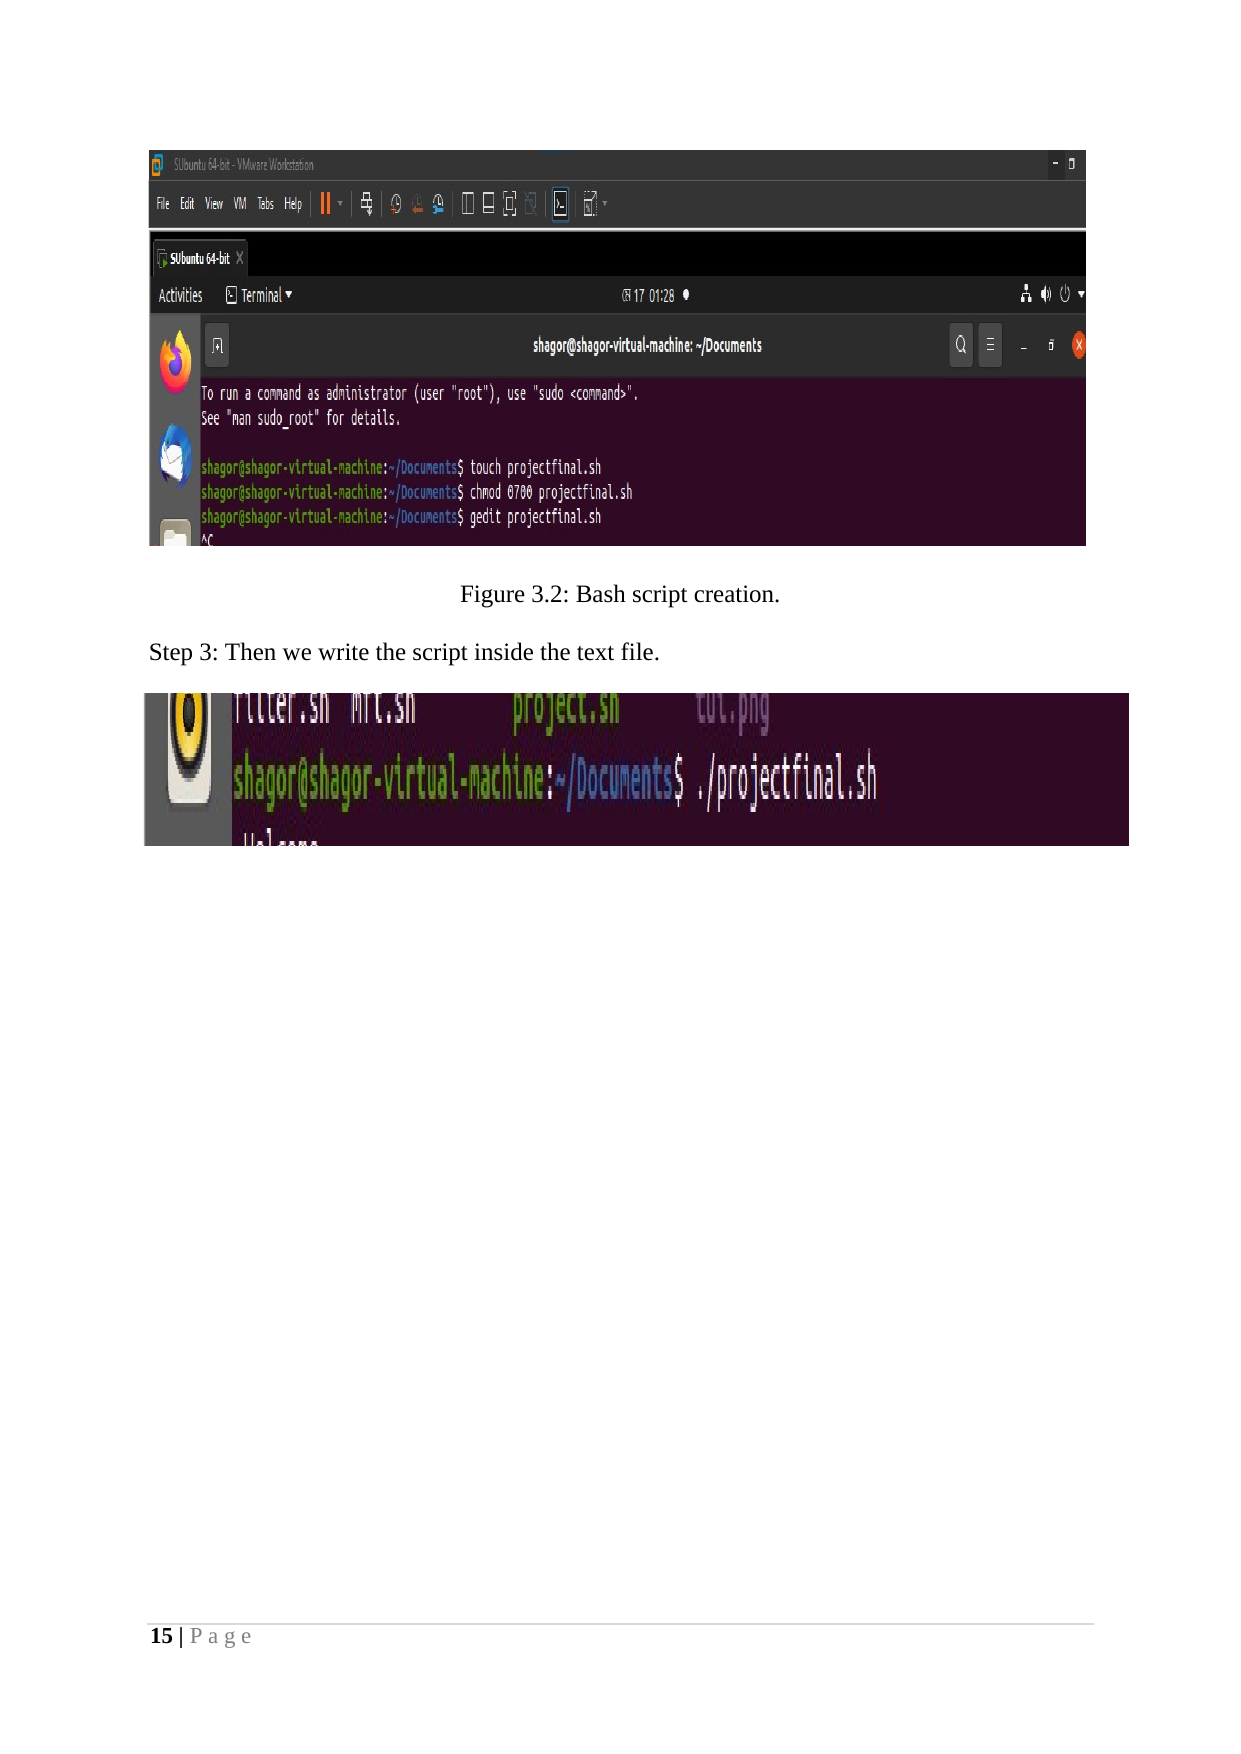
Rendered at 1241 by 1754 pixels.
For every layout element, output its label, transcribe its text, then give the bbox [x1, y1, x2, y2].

picture [143, 693, 1129, 846]
picture [148, 150, 1086, 546]
text Figure 3.2: Bash script creation. [149, 579, 1091, 608]
text Step 3: Then we write the script inside the text file. [148, 637, 1091, 666]
